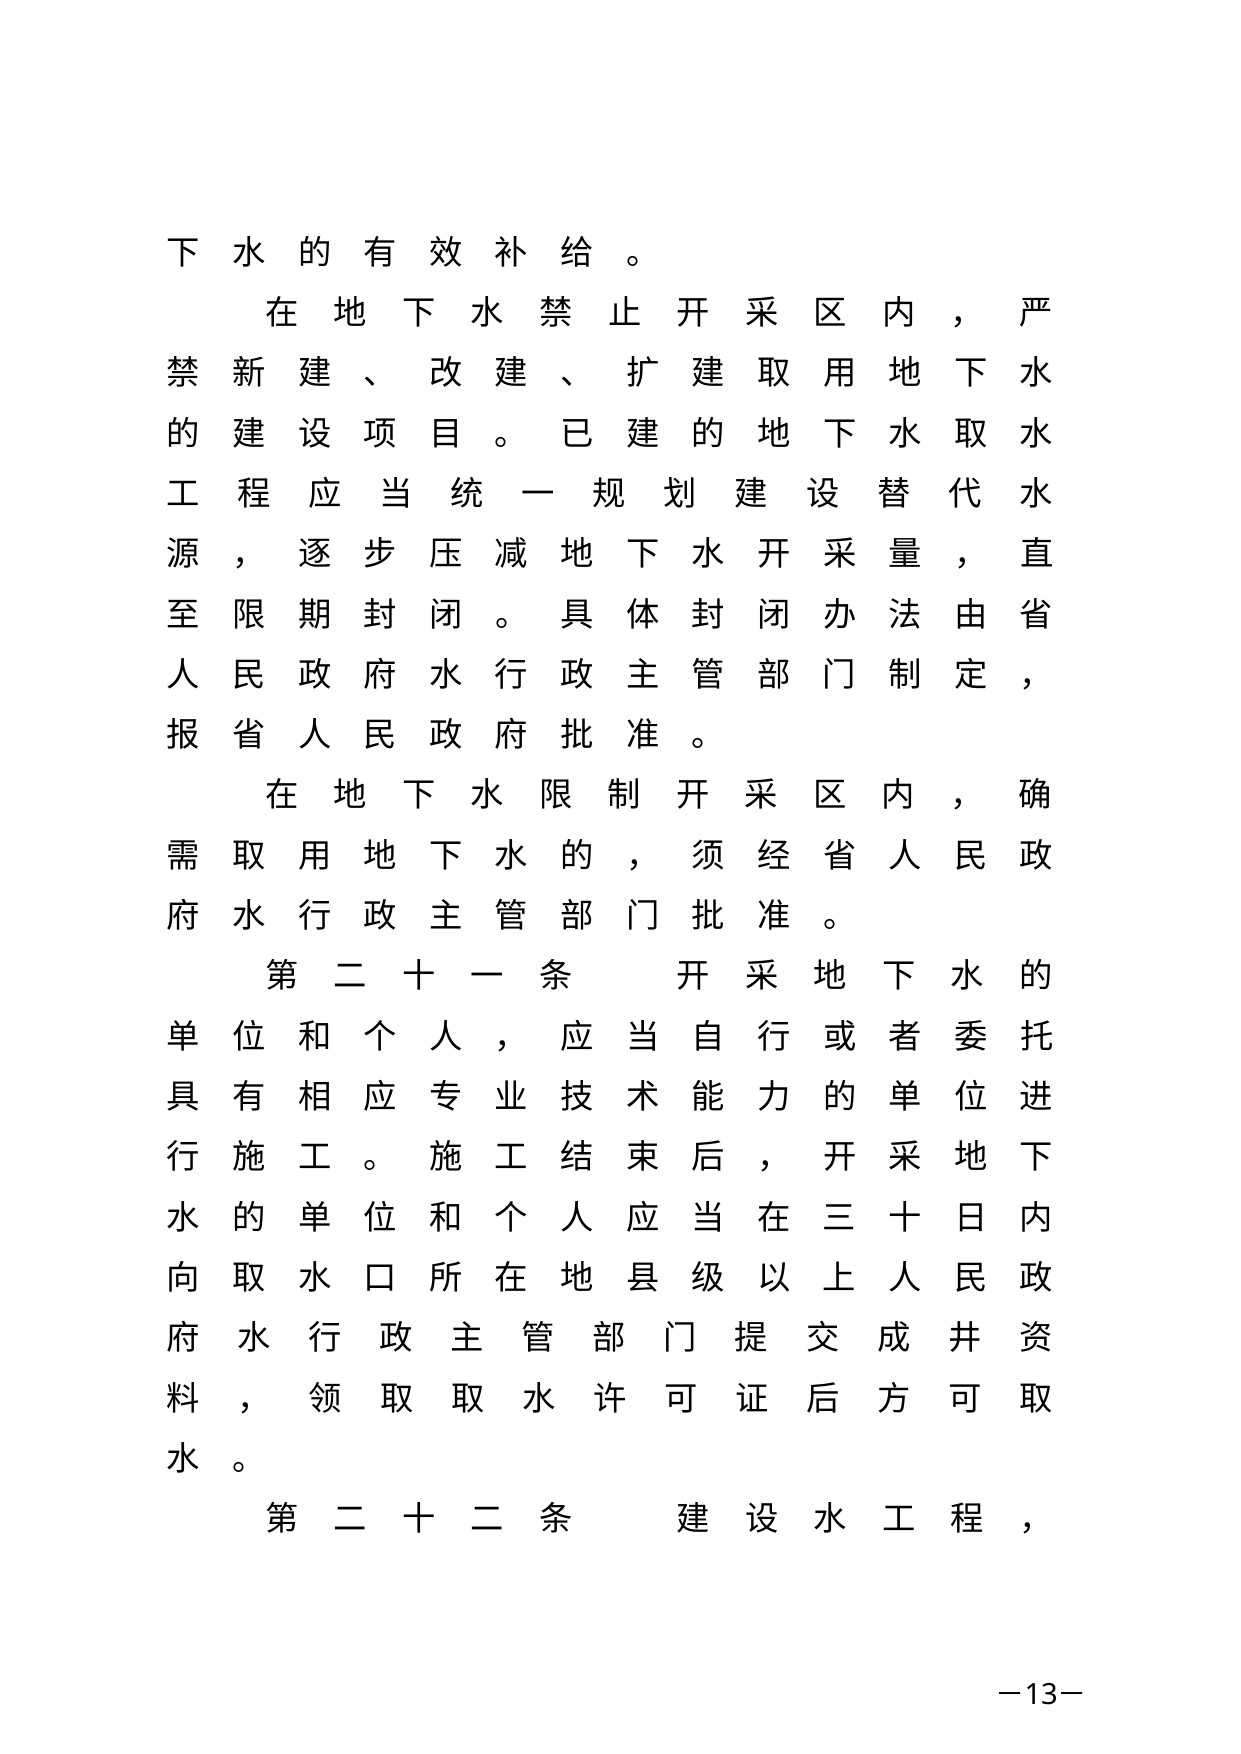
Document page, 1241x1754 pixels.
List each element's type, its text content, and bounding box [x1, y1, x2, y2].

text 在地下水禁止开采区内，严禁新建、改建、扩建取用地下水的建设项目。已建的地下水取水工程应当统一规划建设替代水源，逐步压减地下水开采量，直至限期封闭。具体封闭办法由省人民政府水行政主管部门制定，报省人民政府批准。 [167, 280, 1085, 762]
text 第二十一条 开采地下水的单位和个人，应当自行或者委托具有相应专业技术能力的单位进行施工。施工结束后，开采地下水的单位和个人应当在三十日内向取水口所在地县级以上人民政府水行政主管部门提交成井资料，领取取水许可证后方可取水。 [167, 943, 1085, 1486]
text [167, 1486, 1085, 1546]
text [167, 219, 1085, 280]
text 在地下水限制开采区内，确需取用地下水的，须经省人民政府水行政主管部门批准。 [167, 762, 1085, 943]
